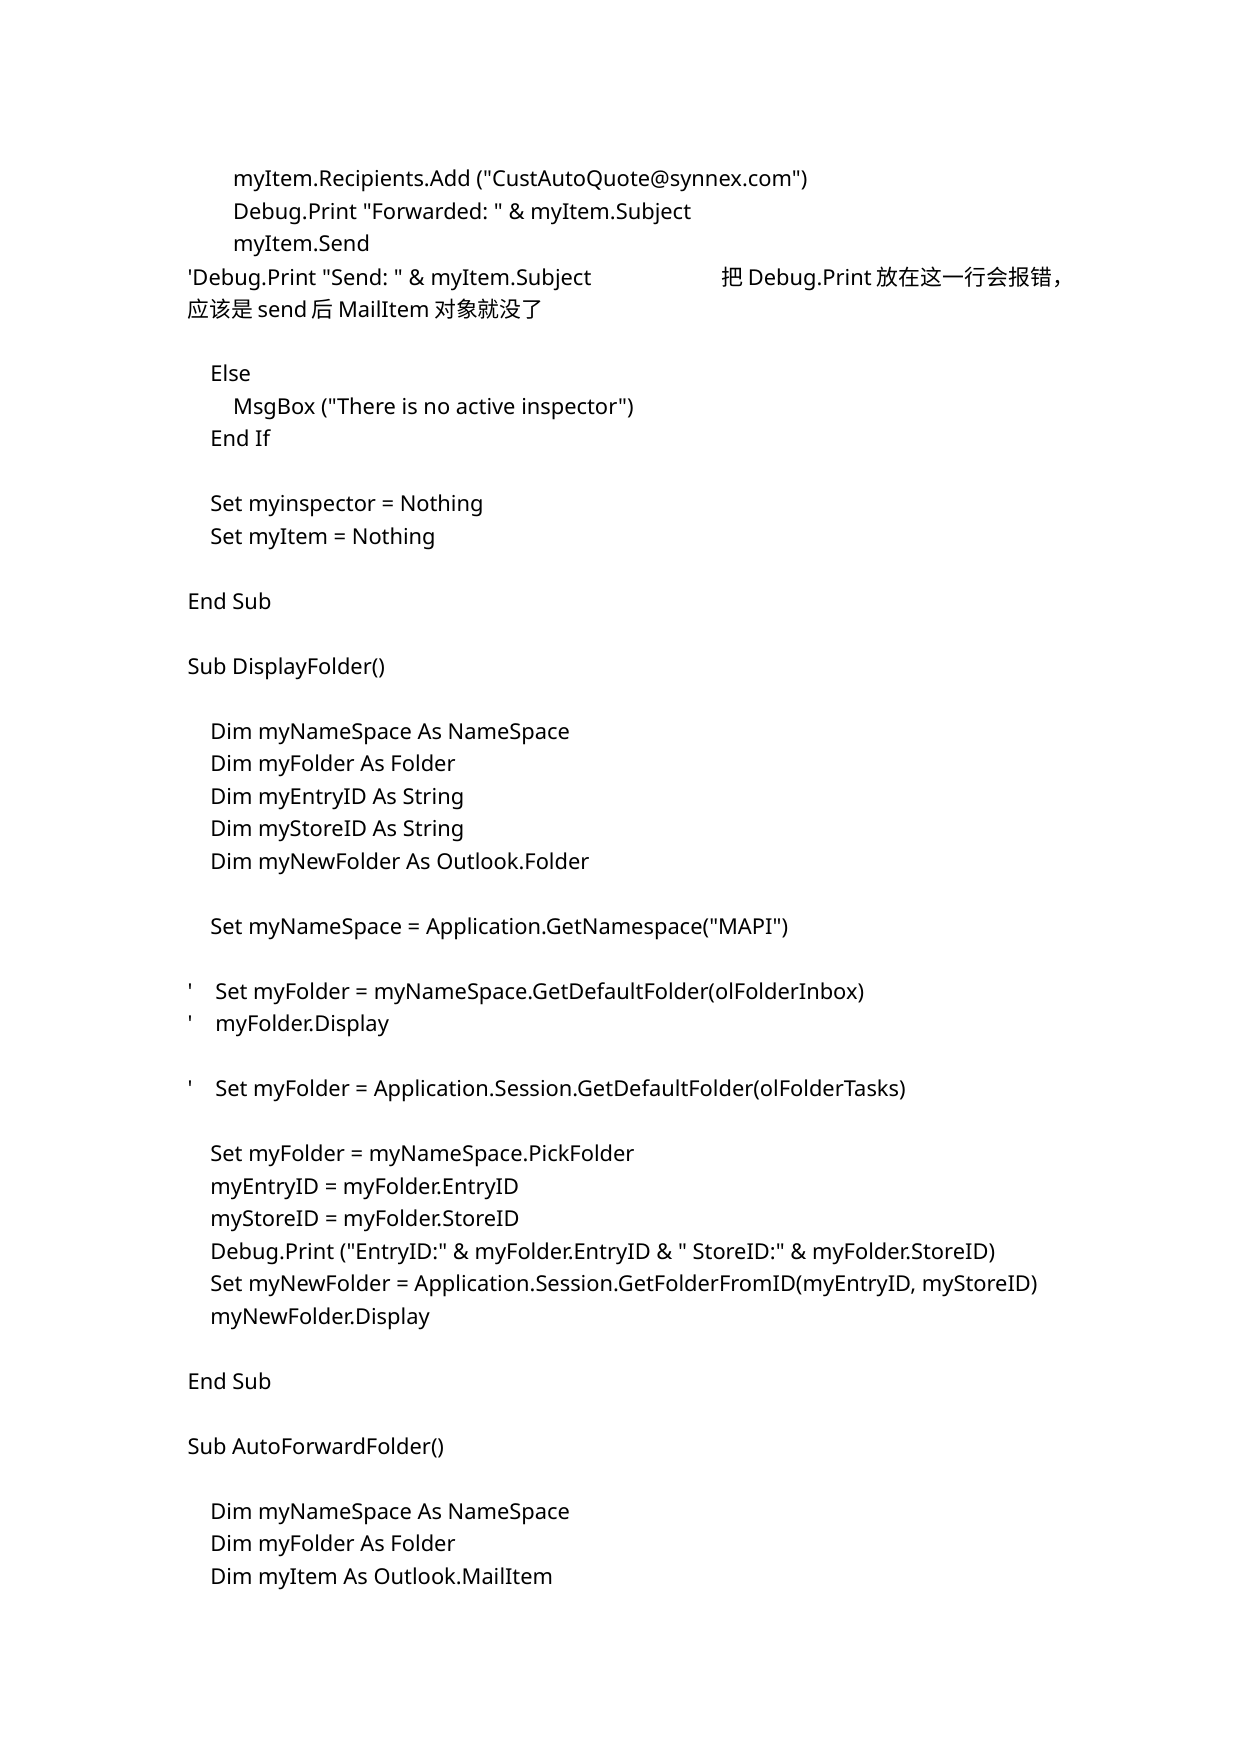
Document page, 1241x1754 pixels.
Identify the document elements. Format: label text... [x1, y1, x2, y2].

text myItem.Recipients.Add ("CustAutoQuote@synnex.com") [187, 162, 1053, 194]
text Dim myEntryID As String [187, 779, 1053, 812]
text Dim myFolder As Folder [187, 1527, 1053, 1559]
text Dim myNameSpace As NameSpace [187, 1494, 1053, 1527]
text Dim myItem As Outlook.MailItem [187, 1559, 1053, 1592]
text myItem.Send [187, 227, 1053, 259]
text Set myinspector = Nothing [187, 487, 1053, 519]
text ' Set myFolder = Application.Session.GetDefaultFolder(olFolderTasks) [187, 1072, 1053, 1104]
text Dim myStoreID As String [187, 812, 1053, 844]
text Set myItem = Nothing [187, 519, 1053, 552]
text Sub AutoForwardFolder() [187, 1429, 1053, 1462]
text End If [187, 422, 1053, 454]
text Debug.Print "Forwarded: " & myItem.Subject [187, 194, 1053, 227]
text Set myNameSpace = Application.GetNamespace("MAPI") [187, 909, 1053, 942]
text ' Set myFolder = myNameSpace.GetDefaultFolder(olFolderInbox) [187, 974, 1053, 1007]
text Sub DisplayFolder() [187, 649, 1053, 682]
text Dim myNameSpace As NameSpace [187, 714, 1053, 747]
text 'Debug.Print "Send: " & myItem.Subject 把Debug.Print放在这一行会报错，应该是send后MailItem对象就没了 [187, 259, 1053, 324]
text Dim myFolder As Folder [187, 747, 1053, 779]
text myEntryID = myFolder.EntryID [187, 1169, 1053, 1202]
text Set myFolder = myNameSpace.PickFolder [187, 1137, 1053, 1169]
text Dim myNewFolder As Outlook.Folder [187, 844, 1053, 877]
text End Sub [187, 584, 1053, 617]
text Debug.Print ("EntryID:" & myFolder.EntryID & " StoreID:" & myFolder.StoreID) [187, 1234, 1053, 1267]
text ' myFolder.Display [187, 1007, 1053, 1039]
text Else [187, 357, 1053, 389]
text Set myNewFolder = Application.Session.GetFolderFromID(myEntryID, myStoreID) [187, 1267, 1053, 1299]
text MsgBox ("There is no active inspector") [187, 389, 1053, 422]
text End Sub [187, 1364, 1053, 1397]
text myNewFolder.Display [187, 1299, 1053, 1332]
text myStoreID = myFolder.StoreID [187, 1202, 1053, 1234]
